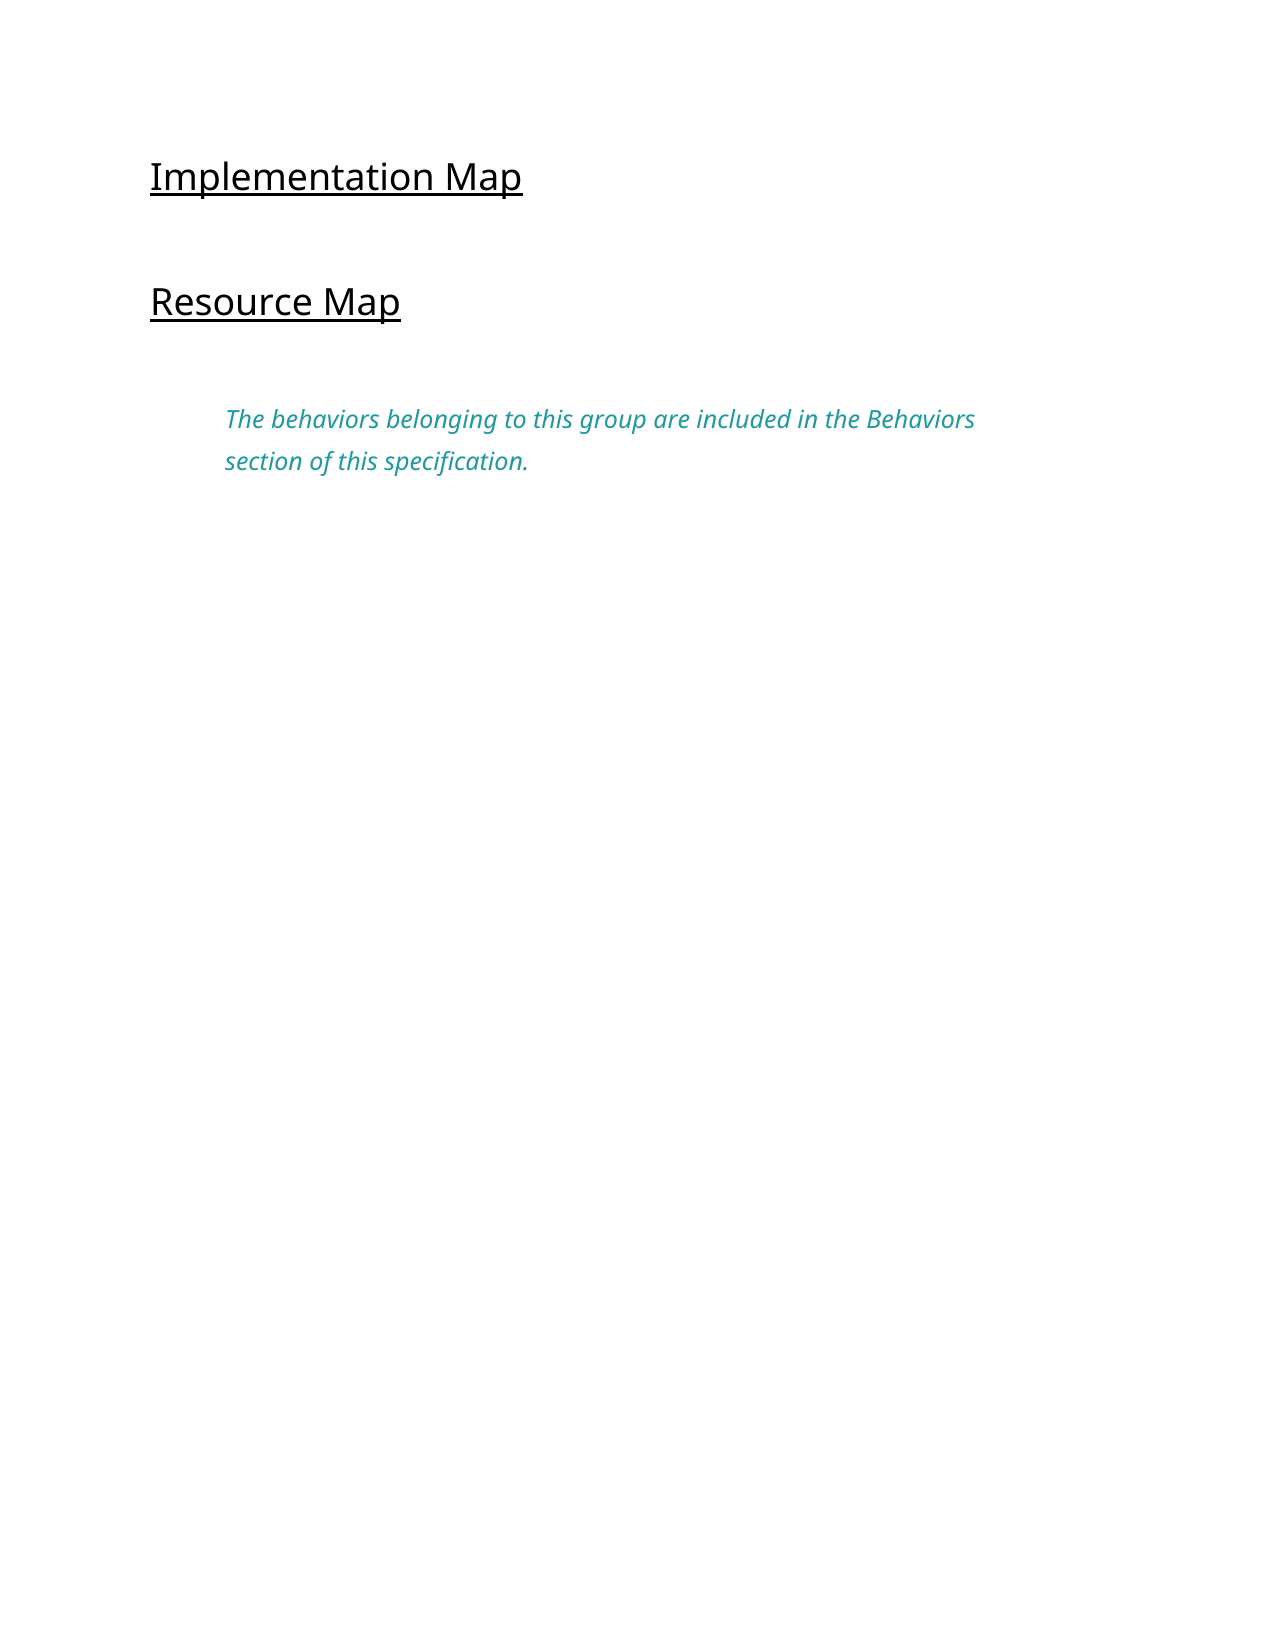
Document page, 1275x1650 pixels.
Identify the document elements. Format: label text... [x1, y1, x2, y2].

text The behaviors belonging to this group are included in the Behaviors section of this specification. [225, 401, 1050, 478]
subtitle Implementation Map [150, 150, 1125, 201]
subtitle Resource Map [150, 276, 1125, 327]
